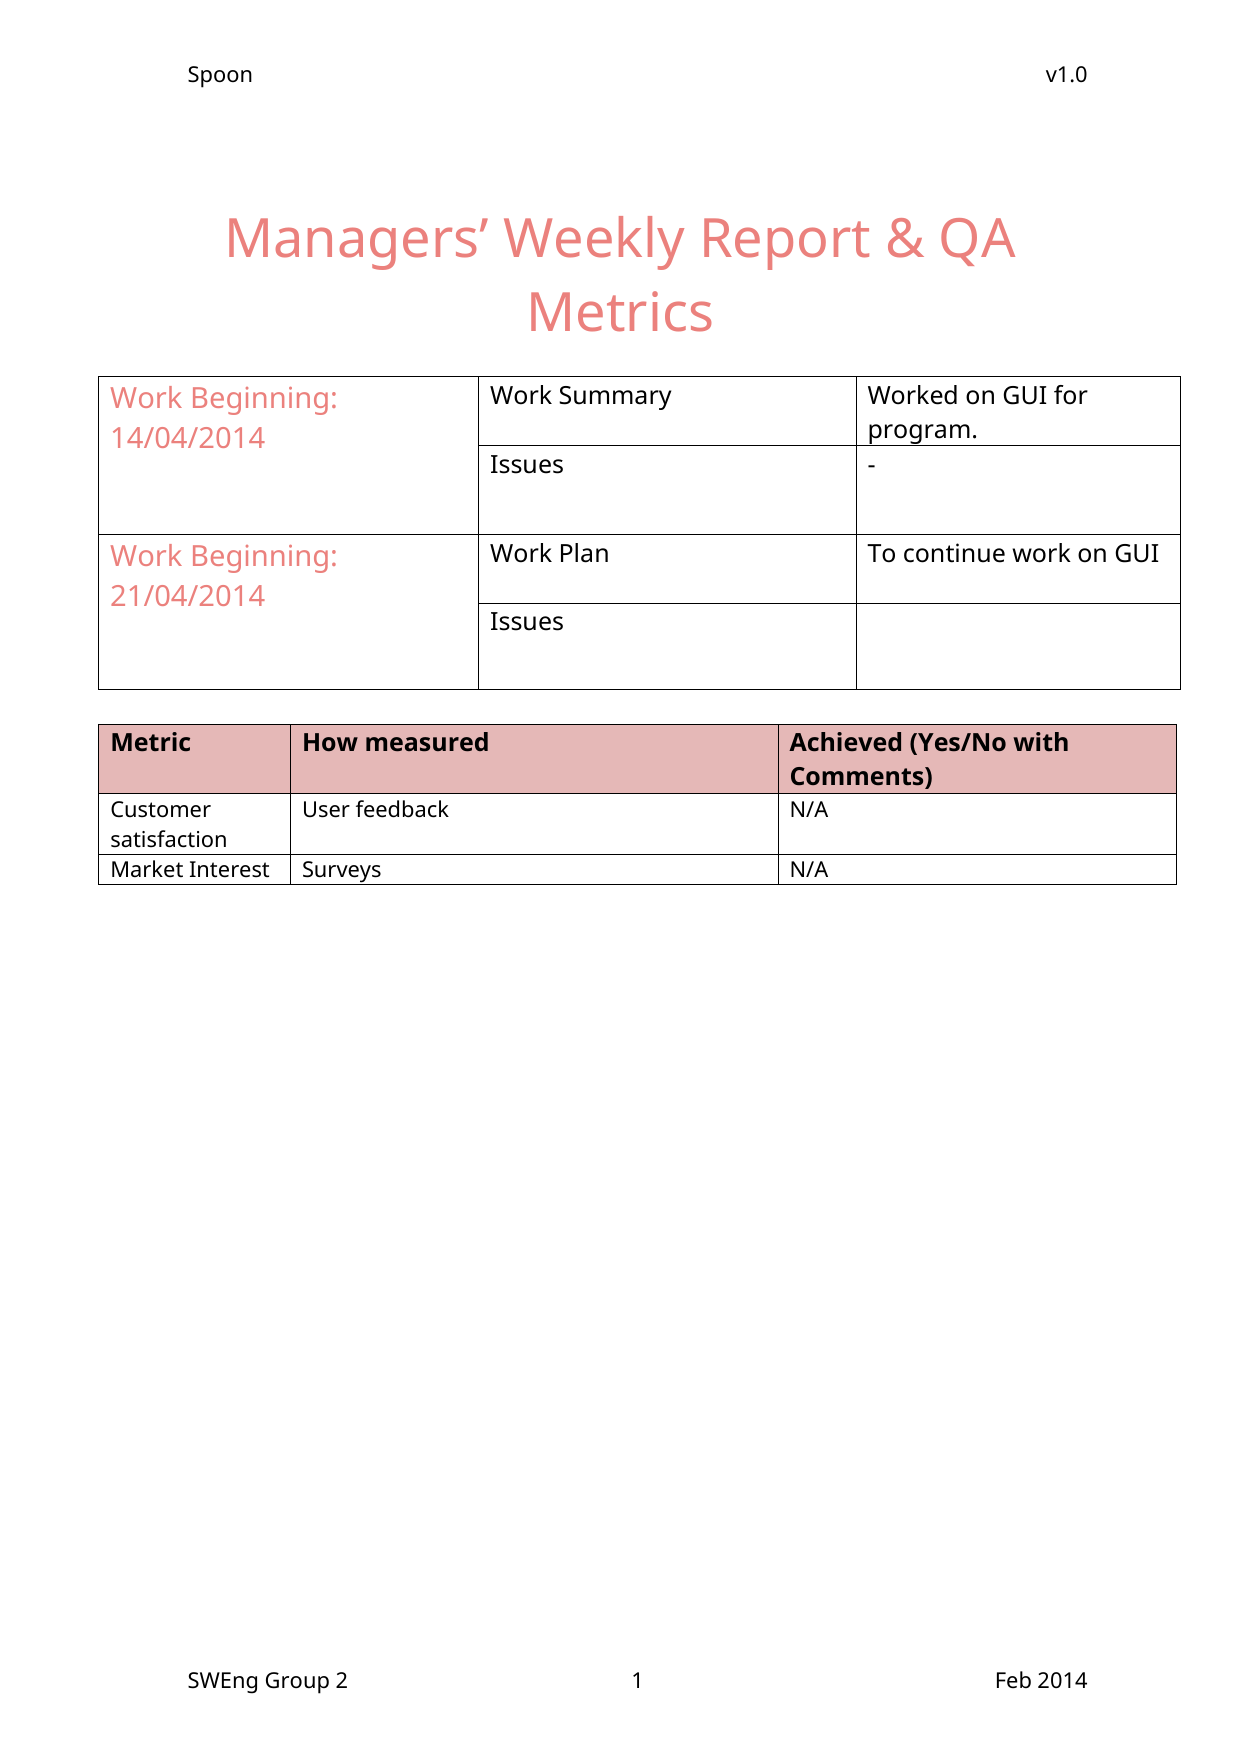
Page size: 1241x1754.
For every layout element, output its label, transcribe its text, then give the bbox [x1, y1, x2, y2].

table_cell Surveys [291, 855, 778, 884]
table_cell To continue work on GUI [857, 535, 1180, 603]
table_cell N/A [779, 794, 1176, 853]
table_cell Market Interest [99, 855, 290, 884]
table_header Worked on GUI for program. [857, 377, 1180, 445]
table_cell Work Plan [479, 535, 856, 603]
table_cell User feedback [291, 794, 778, 853]
table_cell - [857, 446, 1180, 534]
table_header How measured [291, 725, 778, 793]
table_cell Issues [479, 446, 856, 534]
table_cell Customer satisfaction [99, 794, 290, 853]
subtitle Managers’ Weekly Report & QA Metrics [187, 200, 1053, 347]
table_cell Issues [479, 604, 856, 688]
table_cell Work Beginning: 21/04/2014 [99, 535, 478, 688]
table_cell [857, 604, 1180, 688]
table_header Work Summary [479, 377, 856, 445]
table_header Achieved (Yes/No with Comments) [779, 725, 1176, 793]
table_cell N/A [779, 855, 1176, 884]
table_header Work Beginning: 14/04/2014 [99, 377, 478, 534]
table_header Metric [99, 725, 290, 793]
